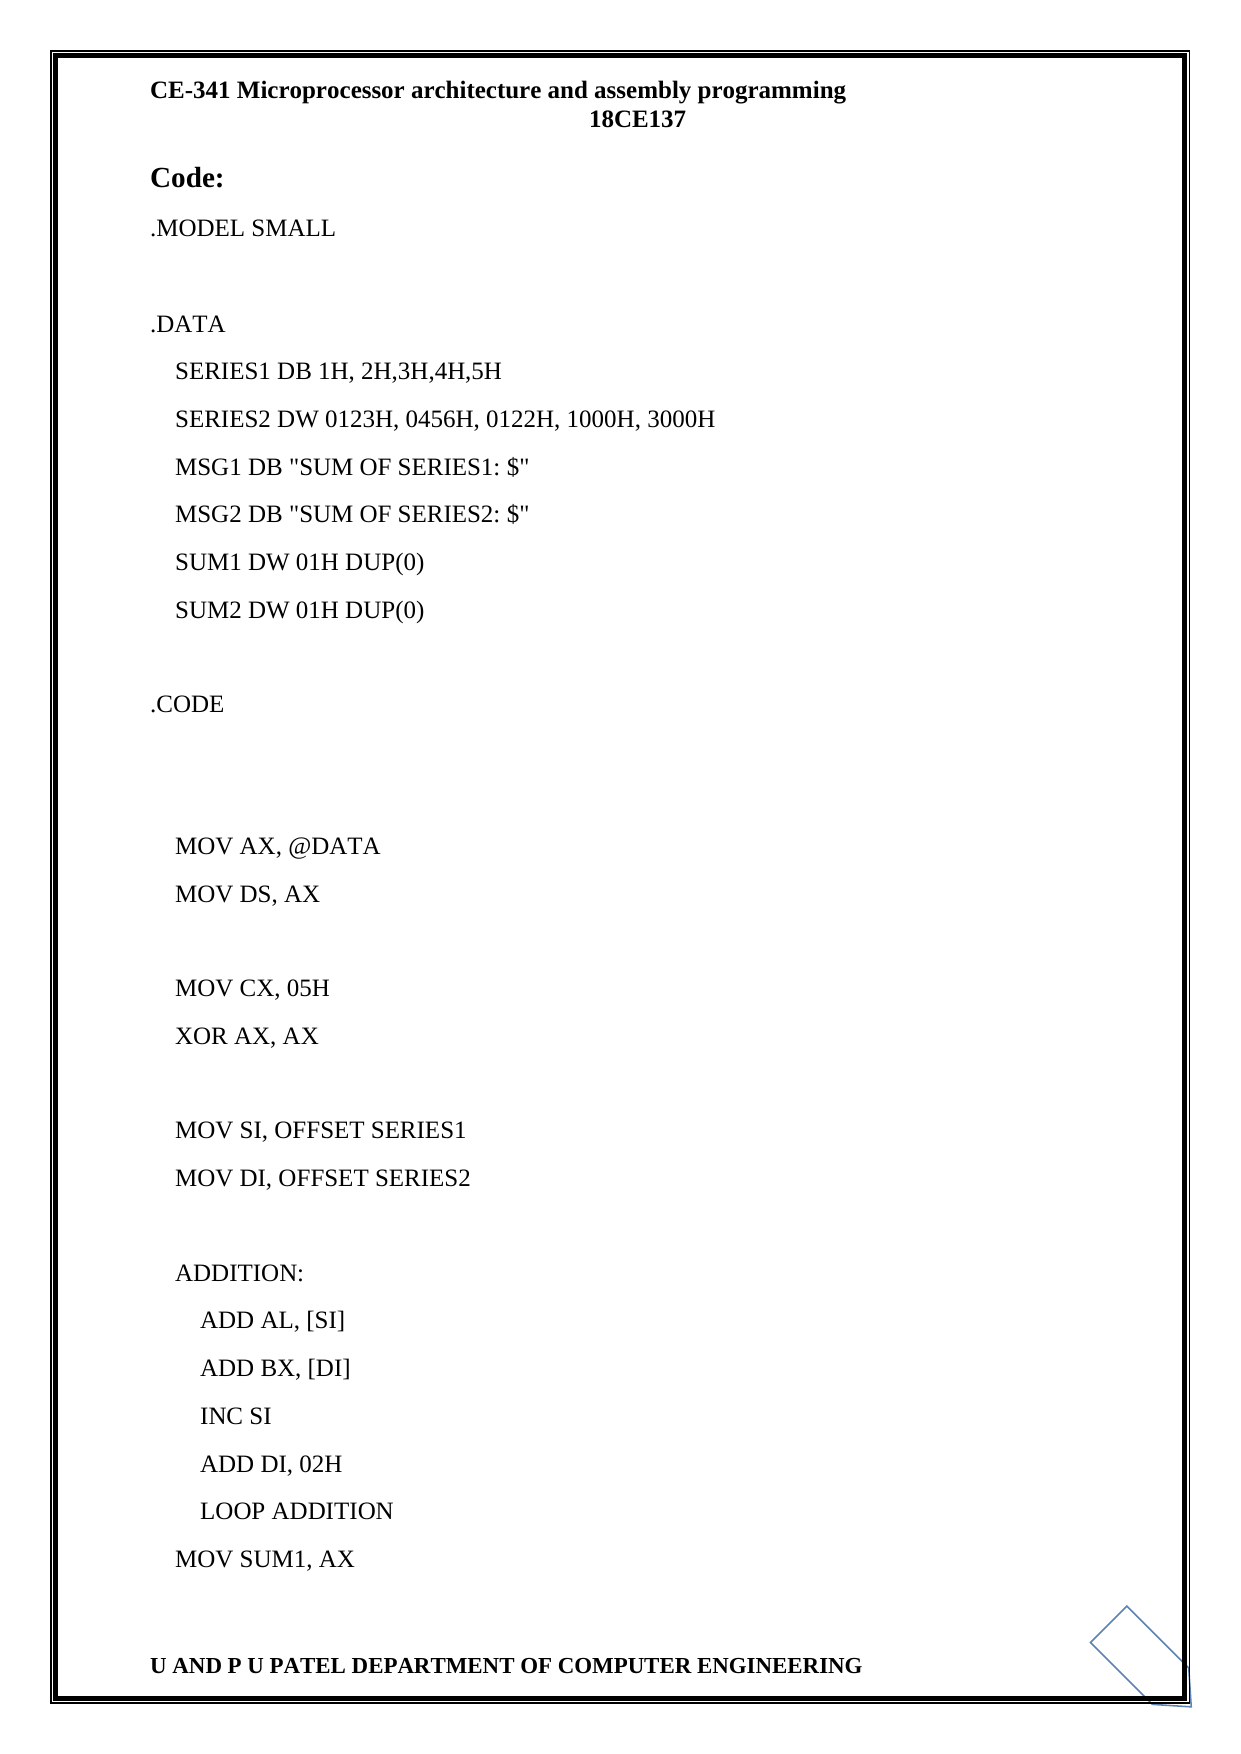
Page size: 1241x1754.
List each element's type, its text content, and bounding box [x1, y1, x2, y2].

text MOV SI, OFFSET SERIES1 [150, 1116, 1090, 1144]
text MOV SUM1, AX [150, 1544, 1090, 1573]
text ADD AL, [SI] [150, 1306, 1090, 1334]
text MOV CX, 05H [150, 973, 1090, 1002]
text MSG1 DB "SUM OF SERIES1: $" [150, 452, 1090, 481]
text ADD DI, 02H [150, 1449, 1090, 1477]
text SERIES2 DW 0123H, 0456H, 0122H, 1000H, 3000H [150, 404, 1090, 433]
text .MODEL SMALL [150, 213, 1090, 242]
text SUM1 DW 01H DUP(0) [150, 547, 1090, 576]
text INC SI [150, 1401, 1090, 1430]
text ADDITION: [150, 1258, 1090, 1287]
text ADD BX, [DI] [150, 1353, 1090, 1382]
text SUM2 DW 01H DUP(0) [150, 595, 1090, 624]
text .DATA [150, 309, 1090, 337]
text MOV AX, @DATA [150, 831, 1090, 860]
text MSG2 DB "SUM OF SERIES2: $" [150, 499, 1090, 528]
text LOOP ADDITION [150, 1496, 1090, 1525]
text Code: [150, 161, 1090, 194]
text .CODE [150, 689, 1090, 718]
text MOV DS, AX [150, 879, 1090, 907]
text MOV DI, OFFSET SERIES2 [150, 1163, 1090, 1192]
text XOR AX, AX [150, 1021, 1090, 1050]
text SERIES1 DB 1H, 2H,3H,4H,5H [150, 356, 1090, 385]
